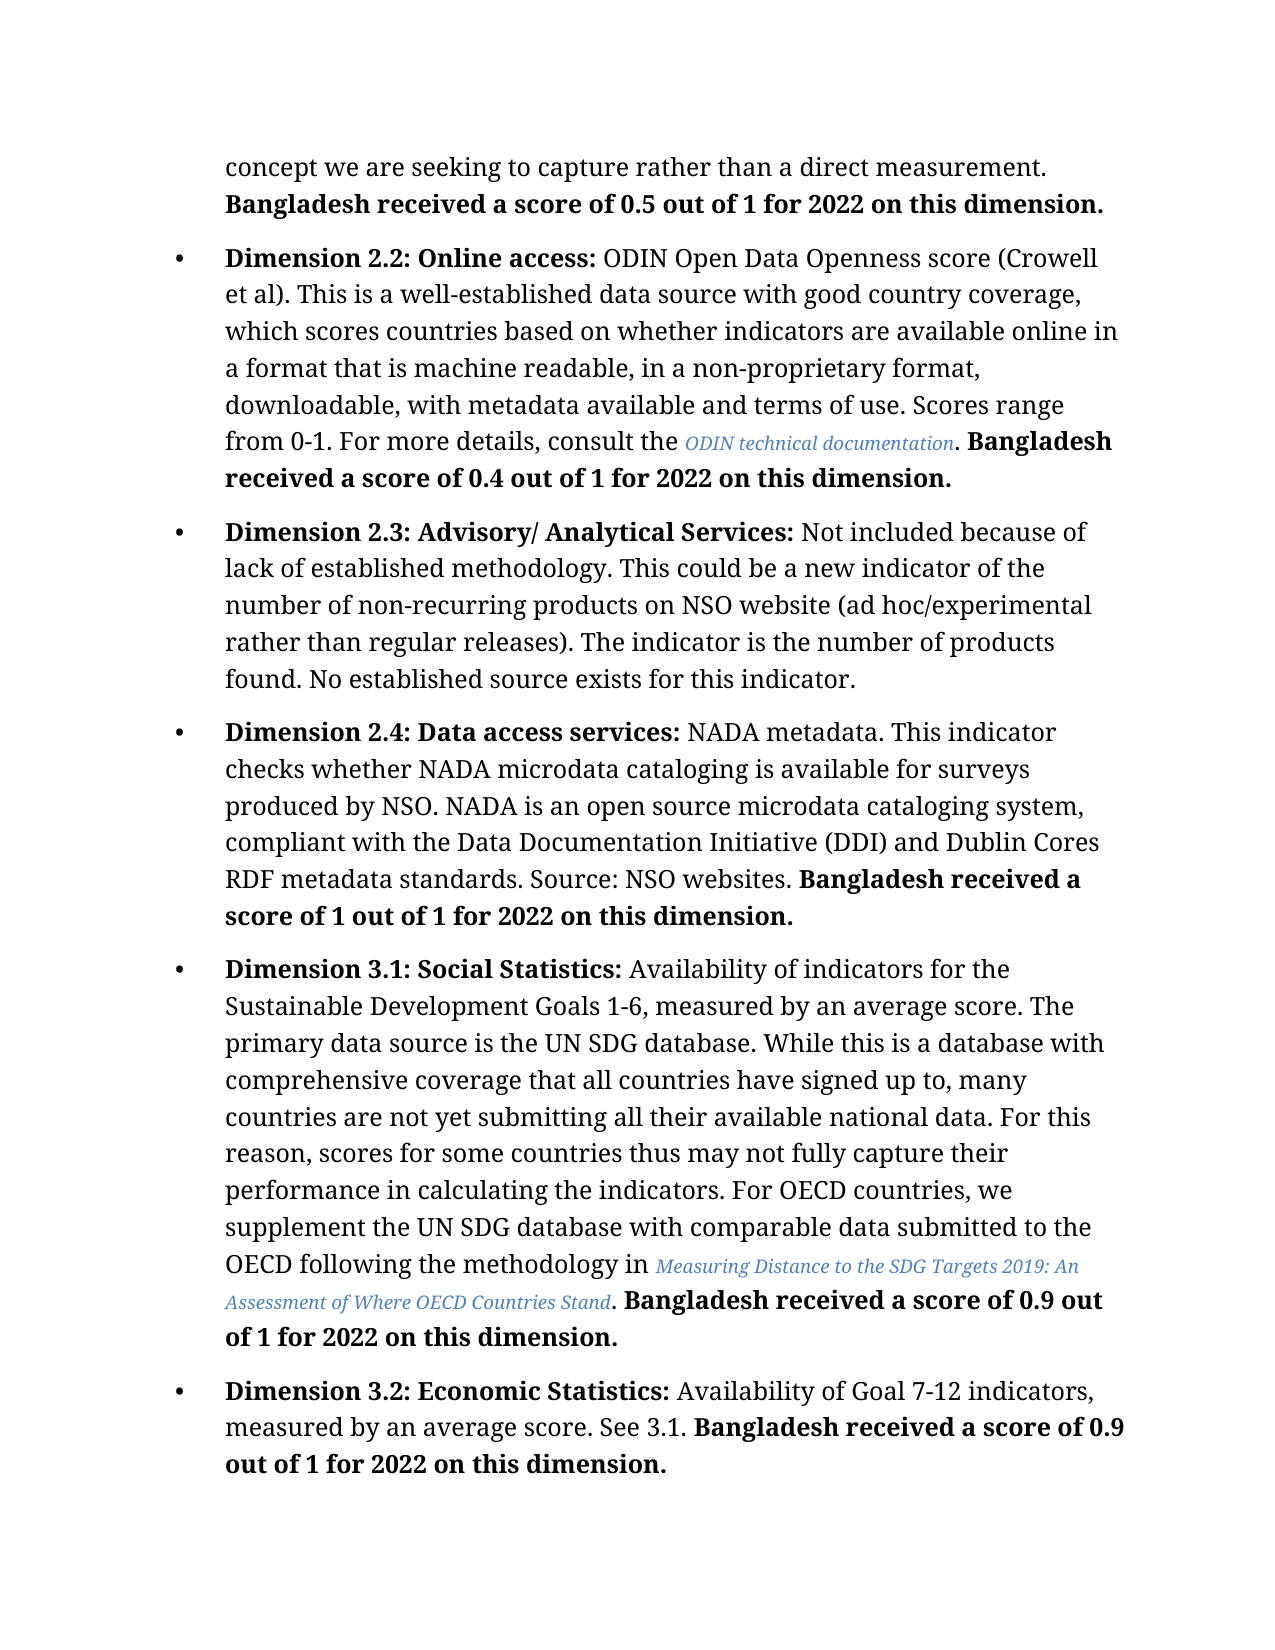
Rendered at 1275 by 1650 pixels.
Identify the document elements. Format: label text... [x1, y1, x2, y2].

list Dimension 2.3: Advisory/ Analytical Services: Not included because of lack of established methodology. This could be a new indicator of the number of non-recurring products on NSO website (ad hoc/experimental rather than regular releases). The indicator is the number of products found. No established source exists for this indicator. [175, 514, 1125, 695]
list Dimension 3.2: Economic Statistics: Availability of Goal 7-12 indicators, measured by an average score. See 3.1. Bangladesh received a score of 0.9 out of 1 for 2022 on this dimension. [175, 1373, 1125, 1481]
list Dimension 3.1: Social Statistics: Availability of indicators for the Sustainable Development Goals 1-6, measured by an average score. The primary data source is the UN SDG database. While this is a database with comprehensive coverage that all countries have signed up to, many countries are not yet submitting all their available national data. For this reason, scores for some countries thus may not fully capture their performance in calculating the indicators. For OECD countries, we supplement the UN SDG database with comparable data submitted to the OECD following the methodology in Measuring Distance to the SDG Targets 2019: An Assessment of Where OECD Countries Stand. Bangladesh received a score of 0.9 out of 1 for 2022 on this dimension. [175, 952, 1125, 1354]
list Dimension 2.4: Data access services: NADA metadata. This indicator checks whether NADA microdata cataloging is available for surveys produced by NSO. NADA is an open source microdata cataloging system, compliant with the Data Documentation Initiative (DDI) and Dublin Cores RDF metadata standards. Source: NSO websites. Bangladesh received a score of 1 out of 1 for 2022 on this dimension. [175, 715, 1125, 933]
list Dimension 2.2: Online access: ODIN Open Data Openness score (Crowell et al). This is a well-established data source with good country coverage, which scores countries based on whether indicators are available online in a format that is machine readable, in a non-proprietary format, downloadable, with metadata available and terms of use. Scores range from 0-1. For more details, consult the ODIN technical documentation. Bangladesh received a score of 0.4 out of 1 for 2022 on this dimension. [175, 240, 1125, 495]
